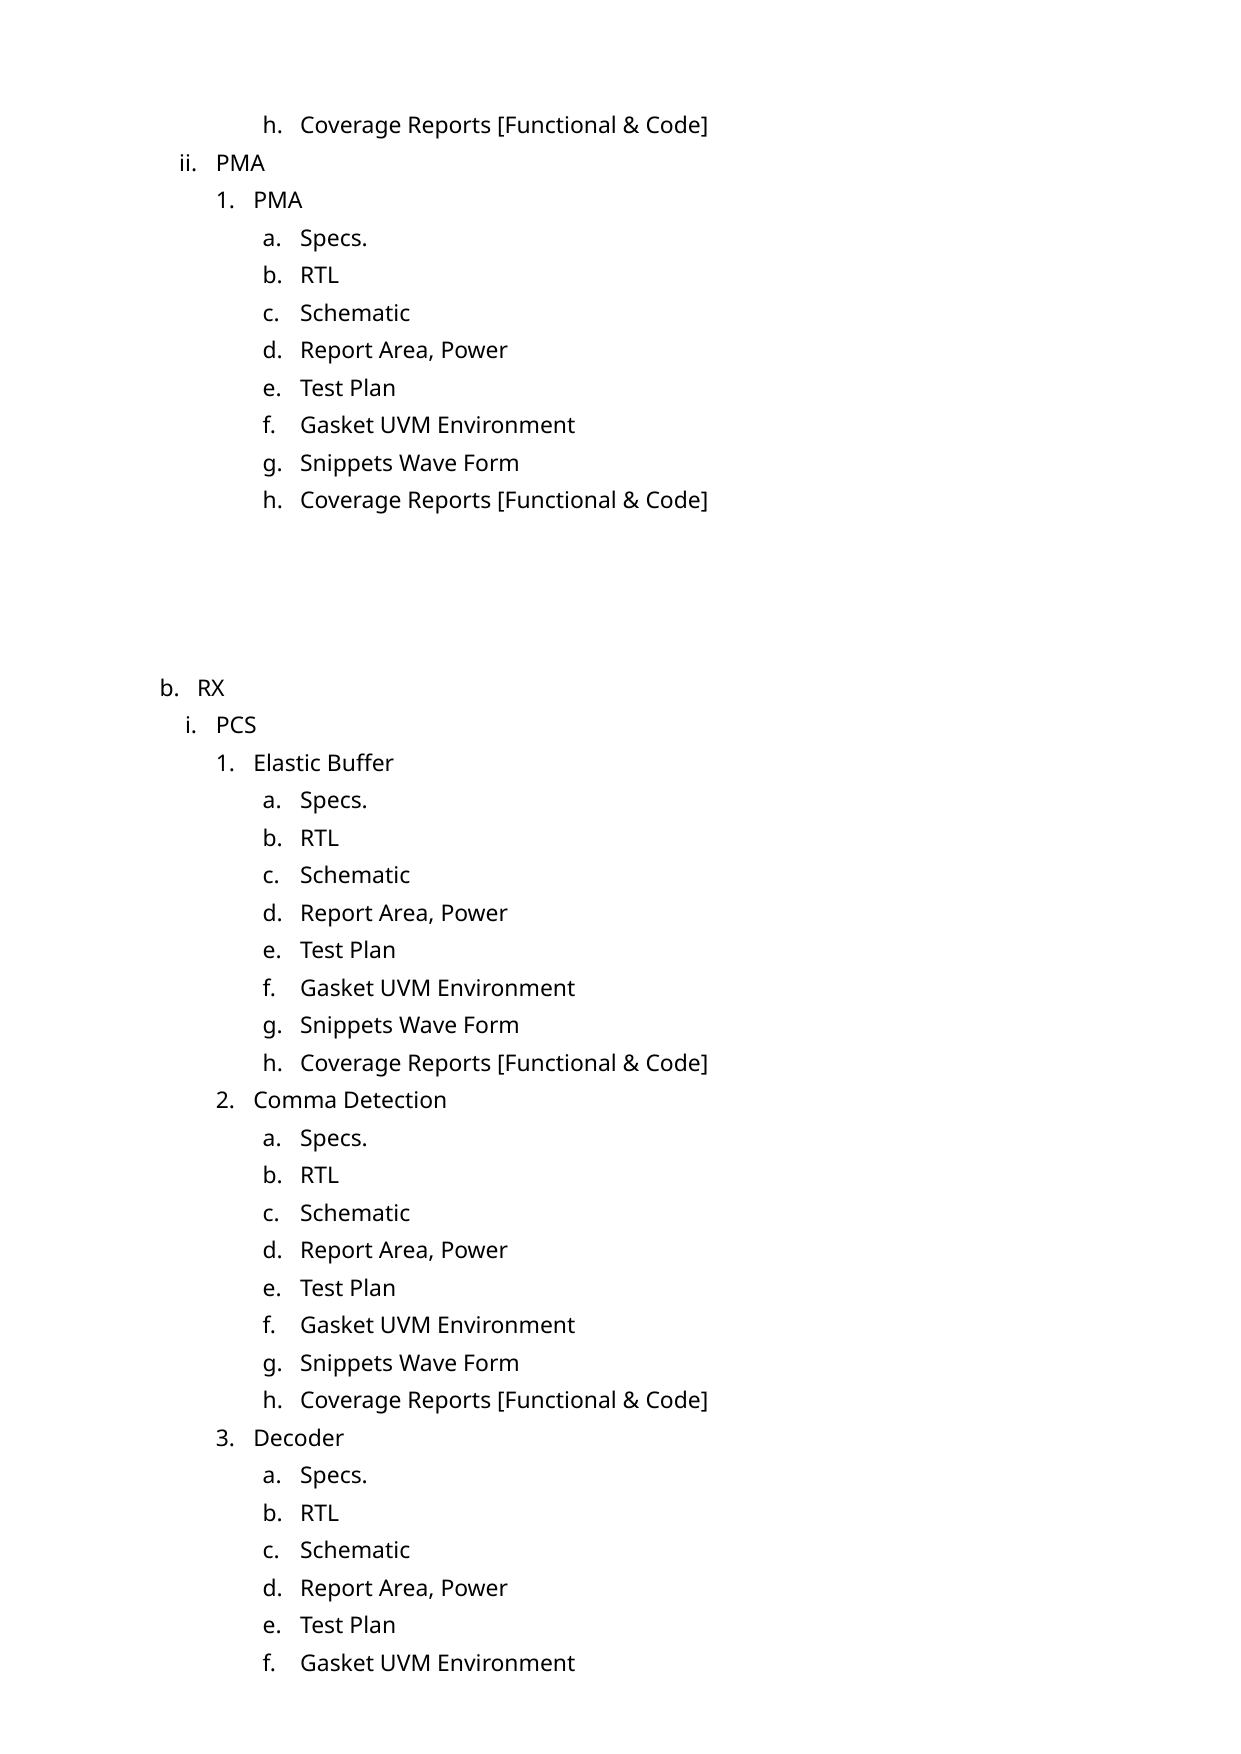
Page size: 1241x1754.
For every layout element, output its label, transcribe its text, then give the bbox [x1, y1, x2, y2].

list Report Area, Power [262, 891, 1165, 928]
list Gasket UVM Environment [262, 966, 1165, 1003]
list RX [159, 666, 1165, 703]
list RTL [262, 1153, 1165, 1191]
list Test Plan [262, 1266, 1165, 1303]
list PMA [197, 141, 1165, 178]
list Specs. [262, 778, 1165, 816]
list PMA [216, 178, 1165, 216]
list Schematic [262, 1191, 1165, 1228]
list Test Plan [262, 928, 1165, 966]
list RTL [262, 1491, 1165, 1528]
list Coverage Reports [Functional & Code] [262, 1041, 1165, 1078]
list Elastic Buffer [216, 741, 1165, 778]
list Decoder [216, 1416, 1165, 1453]
list Test Plan [262, 366, 1165, 403]
list Coverage Reports [Functional & Code] [262, 478, 1165, 516]
list Schematic [262, 853, 1165, 891]
list Report Area, Power [262, 1228, 1165, 1266]
list Specs. [262, 216, 1165, 253]
list Report Area, Power [262, 1566, 1165, 1603]
list Schematic [262, 1528, 1165, 1566]
list Gasket UVM Environment [262, 1303, 1165, 1341]
list Snippets Wave Form [262, 441, 1165, 478]
list Coverage Reports [Functional & Code] [262, 103, 1165, 141]
list Test Plan [262, 1603, 1165, 1641]
list PCS [197, 703, 1165, 741]
list Specs. [262, 1453, 1165, 1491]
list Report Area, Power [262, 328, 1165, 366]
list Snippets Wave Form [262, 1003, 1165, 1041]
list Specs. [262, 1116, 1165, 1153]
list Gasket UVM Environment [262, 403, 1165, 441]
list RTL [262, 816, 1165, 853]
list RTL [262, 253, 1165, 291]
list Snippets Wave Form [262, 1341, 1165, 1378]
list Comma Detection [216, 1078, 1165, 1116]
list Coverage Reports [Functional & Code] [262, 1378, 1165, 1416]
list Gasket UVM Environment [262, 1641, 1165, 1678]
list Schematic [262, 291, 1165, 328]
